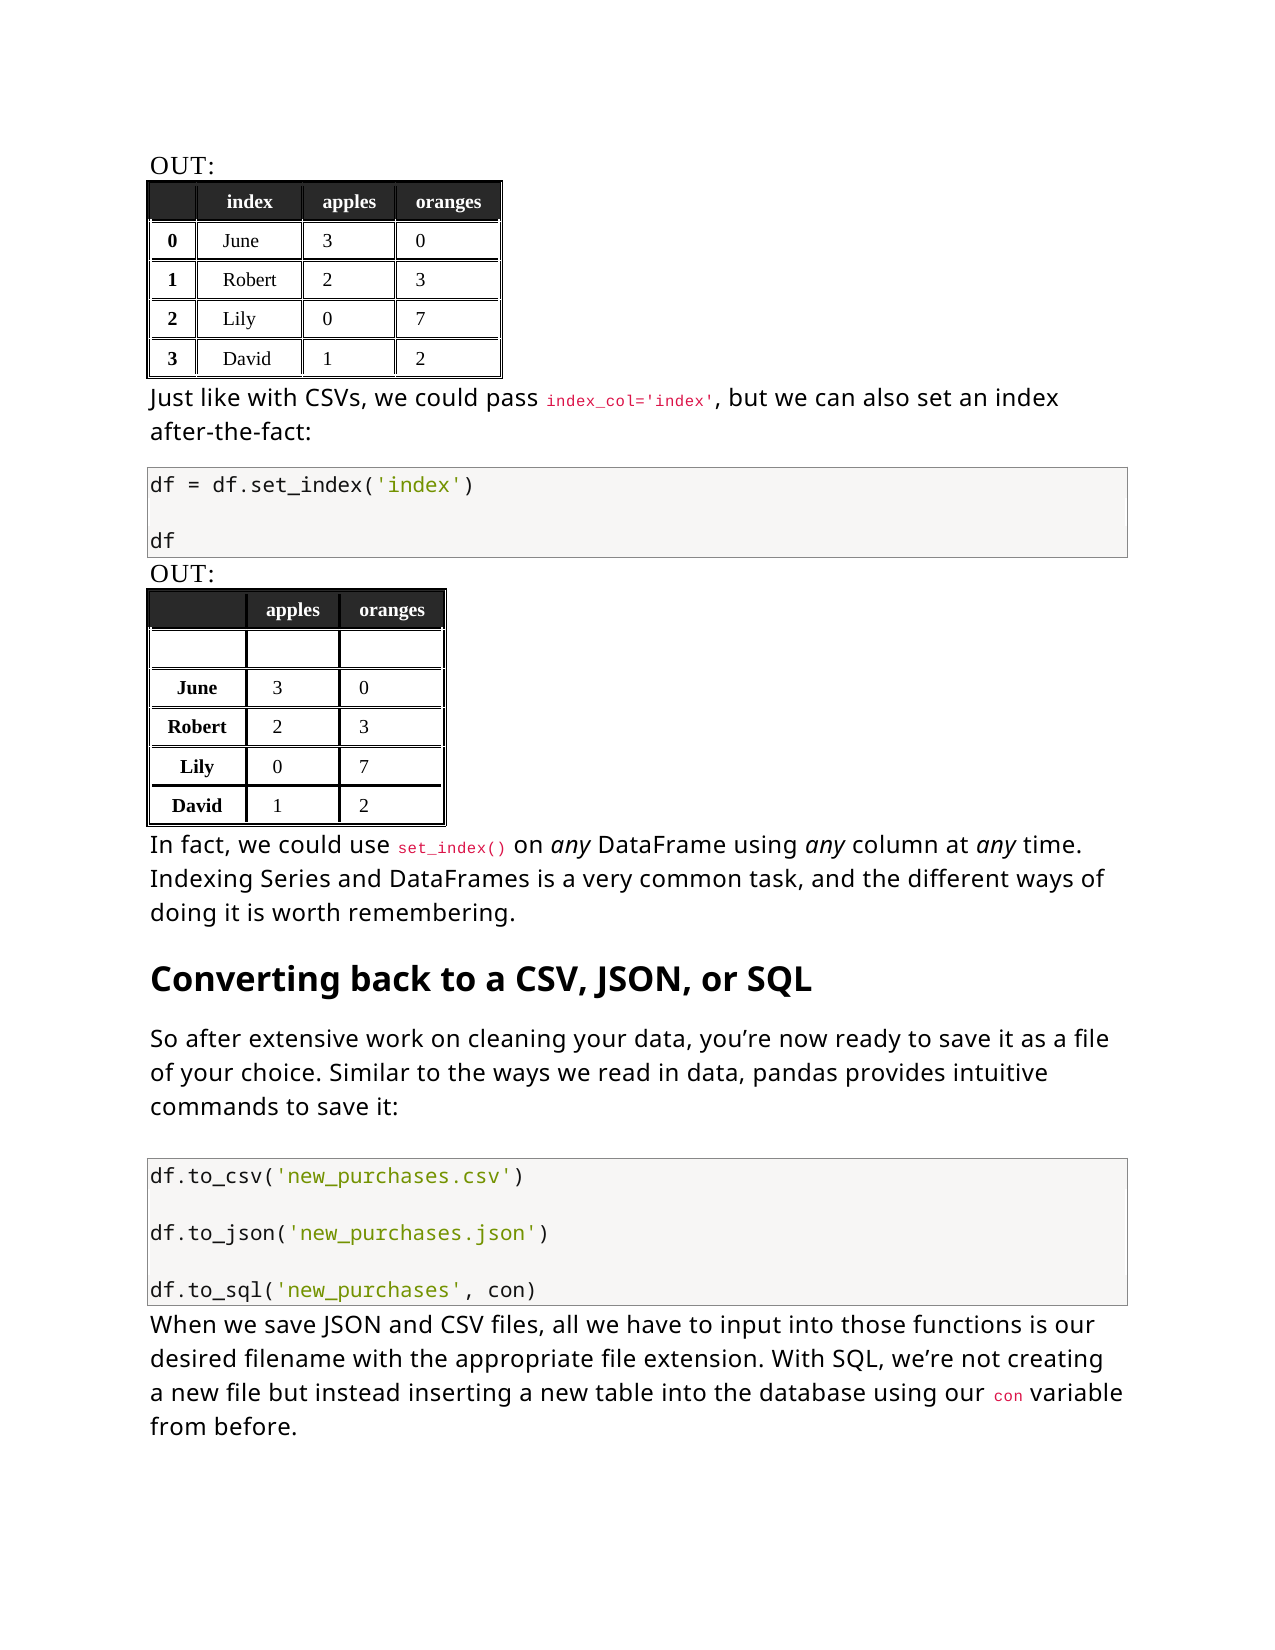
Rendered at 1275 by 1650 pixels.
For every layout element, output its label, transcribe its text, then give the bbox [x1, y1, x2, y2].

text Just like with CSVs, we could pass index_col='index', but we can also set an index after-the-fact: [150, 379, 1125, 447]
table_cell 3 [397, 258, 500, 297]
table_cell 0 [248, 748, 338, 784]
table_cell 0 [150, 219, 195, 258]
text df.to_sql('new_purchases', con) [148, 1272, 1127, 1305]
table_cell 0 [341, 666, 444, 706]
table_cell David [150, 784, 246, 823]
table_cell 0 [304, 301, 394, 337]
table_header apples [246, 592, 339, 627]
table_header oranges [339, 592, 443, 627]
text So after extensive work on cleaning your data, you’re now ready to save it as a file of your choice. Similar to the ways we read in data, pandas provides intuitive commands to save it: [150, 1021, 1125, 1123]
table_cell [248, 631, 338, 666]
table_cell June [198, 223, 301, 258]
table_header oranges [396, 183, 500, 219]
table_cell 3 [339, 706, 445, 745]
table_header apples [303, 183, 396, 219]
table_cell 2 [248, 709, 338, 745]
table_cell June [150, 666, 245, 706]
table_cell 3 [148, 337, 197, 376]
table_cell Lily [198, 301, 301, 337]
text df [148, 523, 1127, 557]
text df = df.set_index('index') [148, 468, 1127, 498]
table_cell 2 [339, 784, 443, 823]
table_header [150, 592, 246, 627]
text OUT: [150, 150, 1125, 180]
table_cell 2 [396, 337, 501, 376]
table_cell 0 [397, 219, 500, 258]
table_cell 1 [246, 787, 339, 823]
text Converting back to a CSV, JSON, or SQL [150, 954, 1125, 1001]
table_cell Robert [198, 262, 301, 297]
table_cell 7 [397, 298, 500, 337]
table_cell index [150, 627, 245, 666]
table_cell Robert [148, 706, 246, 745]
table_cell 1 [150, 258, 195, 297]
table_cell David [197, 340, 303, 376]
table_cell 1 [303, 340, 396, 376]
text df.to_csv('new_purchases.csv') [148, 1159, 1127, 1189]
table_cell Lily [148, 745, 246, 784]
text When we save JSON and CSV files, all we have to input into those functions is our desired filename with the appropriate file extension. With SQL, we’re not creating a new file but instead inserting a new table into the database using our con variable from before. [150, 1306, 1125, 1442]
text df.to_json('new_purchases.json') [150, 1218, 1125, 1246]
table_cell 7 [339, 745, 445, 784]
text OUT: [150, 558, 1125, 588]
table_cell 2 [150, 298, 195, 337]
table_header [150, 183, 197, 219]
table_cell [341, 627, 444, 666]
table_cell 3 [304, 223, 394, 258]
table_cell 2 [304, 262, 394, 297]
text In fact, we could use set_index() on any DataFrame using any column at any time. Indexing Series and DataFrames is a very common task, and the different ways of doing it is worth remembering. [150, 826, 1125, 928]
table_header index [197, 183, 303, 219]
table_cell 3 [248, 670, 338, 706]
